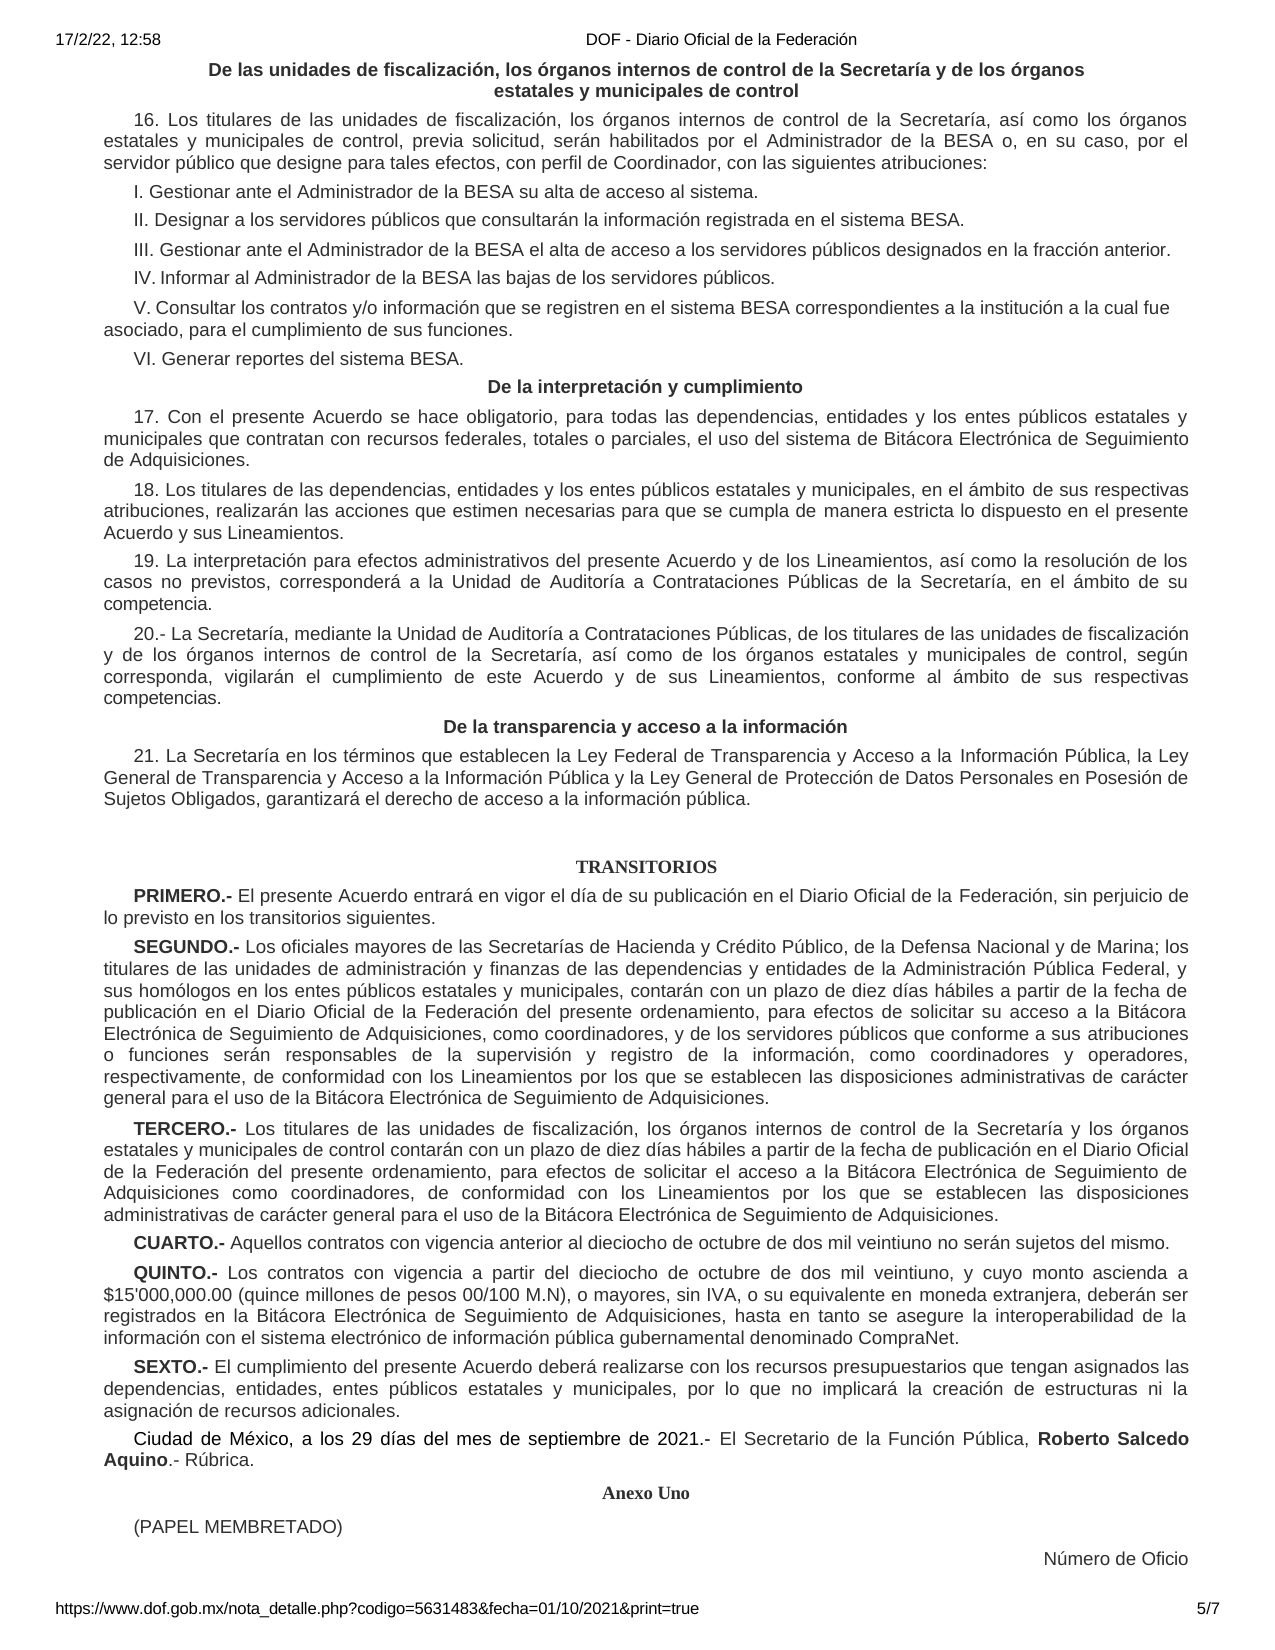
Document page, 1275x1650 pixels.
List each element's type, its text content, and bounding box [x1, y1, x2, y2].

text $15'000,000.00 (quince millones de pesos 00/100 M.N), o mayores, sin IVA, o su equivalente en moneda extranjera, deberán ser registrados en la Bitácora Electrónica de Seguimiento de Adquisiciones, hasta en tanto se asegure la interoperabilidad de la información con el sistema electrónico de información pública gubernamental denominado CompraNet. [103, 1283, 1188, 1348]
list Con el presente Acuerdo se hace obligatorio, para todas las dependencias, entidades y los entes públicos estatales y municipales que contratan con recursos federales, totales o parciales, el uso del sistema de Bitácora Electrónica de Seguimiento de Adquisiciones. [103, 406, 1189, 470]
text Número de Oficio [1043, 1547, 1202, 1569]
subtitle De la interpretación y cumplimiento [487, 376, 1202, 398]
list Los titulares de las unidades de fiscalización, los órganos internos de control de la Secretaría, así como los órganos estatales y municipales de control, previa solicitud, serán habilitados por el Administrador de la BESA o, en su caso, por el servidor público que designe para tales efectos, con perfil de Coordinador, con las siguientes atribuciones: [103, 108, 1189, 173]
list Gestionar ante el Administrador de la BESA el alta de acceso a los servidores públicos designados en la fracción anterior. [133, 239, 1202, 261]
text TERCERO.- Los titulares de las unidades de fiscalización, los órganos internos de control de la Secretaría y los órganos estatales y municipales de control contarán con un plazo de diez días hábiles a partir de la fecha de publicación en el Diario Oficial de la Federación del presente ordenamiento, para efectos de solicitar el acceso a la Bitácora Electrónica de Seguimiento de Adquisiciones como coordinadores, de conformidad con los Lineamientos por los que se establecen las disposiciones administrativas de carácter general para el uso de la Bitácora Electrónica de Seguimiento de Adquisiciones. [103, 1117, 1189, 1225]
list Consultar los contratos y/o información que se registren en el sistema BESA correspondientes a la institución a la cual fue asociado, para el cumplimiento de sus funciones. [103, 297, 1189, 340]
text CUARTO.- Aquellos contratos con vigencia anterior al dieciocho de octubre de dos mil veintiuno no serán sujetos del mismo. [133, 1232, 1202, 1253]
text QUINTO.- Los contratos con vigencia a partir del dieciocho de octubre de dos mil veintiuno, y cuyo monto ascienda a [133, 1262, 1202, 1283]
subtitle De las unidades de fiscalización, los órganos internos de control de la Secretaría y de los órganos estatales y municipales de control [208, 59, 1085, 102]
list Informar al Administrador de la BESA las bajas de los servidores públicos. [133, 267, 1202, 289]
list La interpretación para efectos administrativos del presente Acuerdo y de los Lineamientos, así como la resolución de los casos no previstos, corresponderá a la Unidad de Auditoría a Contrataciones Públicas de la Secretaría, en el ámbito de su competencia. [103, 550, 1189, 614]
text SEXTO.- El cumplimiento del presente Acuerdo deberá realizarse con los recursos presupuestarios que tengan asignados las dependencias, entidades, entes públicos estatales y municipales, por lo que no implicará la creación de estructuras ni la asignación de recursos adicionales. [103, 1356, 1189, 1421]
list Generar reportes del sistema BESA. [133, 348, 1202, 369]
text Ciudad de México, a los 29 días del mes de septiembre de 2021.- El Secretario de la Función Pública, Roberto Salcedo Aquino.- Rúbrica. [103, 1427, 1189, 1471]
list Los titulares de las dependencias, entidades y los entes públicos estatales y municipales, en el ámbito de sus respectivas atribuciones, realizarán las acciones que estimen necesarias para que se cumpla de manera estricta lo dispuesto en el presente Acuerdo y sus Lineamientos. [103, 478, 1189, 543]
list Gestionar ante el Administrador de la BESA su alta de acceso al sistema. [133, 181, 1202, 203]
text (PAPEL MEMBRETADO) [133, 1516, 347, 1538]
subtitle Anexo Uno [602, 1482, 695, 1503]
subtitle De la transparencia y acceso a la información [443, 715, 1202, 737]
text 21. La Secretaría en los términos que establecen la Ley Federal de Transparencia y Acceso a la Información Pública, la Ley General de Transparencia y Acceso a la Información Pública y la Ley General de Protección de Datos Personales en Posesión de Sujetos Obligados, garantizará el derecho de acceso a la información pública. [103, 745, 1189, 810]
subtitle TRANSITORIOS [194, 856, 1099, 877]
text SEGUNDO.- Los oficiales mayores de las Secretarías de Hacienda y Crédito Público, de la Defensa Nacional y de Marina; los titulares de las unidades de administración y finanzas de las dependencias y entidades de la Administración Pública Federal, y sus homólogos en los entes públicos estatales y municipales, contarán con un plazo de diez días hábiles a partir de la fecha de publicación en el Diario Oficial de la Federación del presente ordenamiento, para efectos de solicitar su acceso a la Bitácora Electrónica de Seguimiento de Adquisiciones, como coordinadores, y de los servidores públicos que conforme a sus atribuciones o funciones serán responsables de la supervisión y registro de la información, como coordinadores y operadores, respectivamente, de conformidad con los Lineamientos por los que se establecen las disposiciones administrativas de carácter general para el uso de la Bitácora Electrónica de Seguimiento de Adquisiciones. [103, 936, 1189, 1109]
text PRIMERO.- El presente Acuerdo entrará en vigor el día de su publicación en el Diario Oficial de la Federación, sin perjuicio de lo previsto en los transitorios siguientes. [103, 885, 1189, 928]
list Designar a los servidores públicos que consultarán la información registrada en el sistema BESA. [133, 209, 1202, 231]
text 20.- La Secretaría, mediante la Unidad de Auditoría a Contrataciones Públicas, de los titulares de las unidades de fiscalización y de los órganos internos de control de la Secretaría, así como de los órganos estatales y municipales de control, según corresponda, vigilarán el cumplimiento de este Acuerdo y de sus Lineamientos, conforme al ámbito de sus respectivas competencias. [103, 622, 1189, 709]
